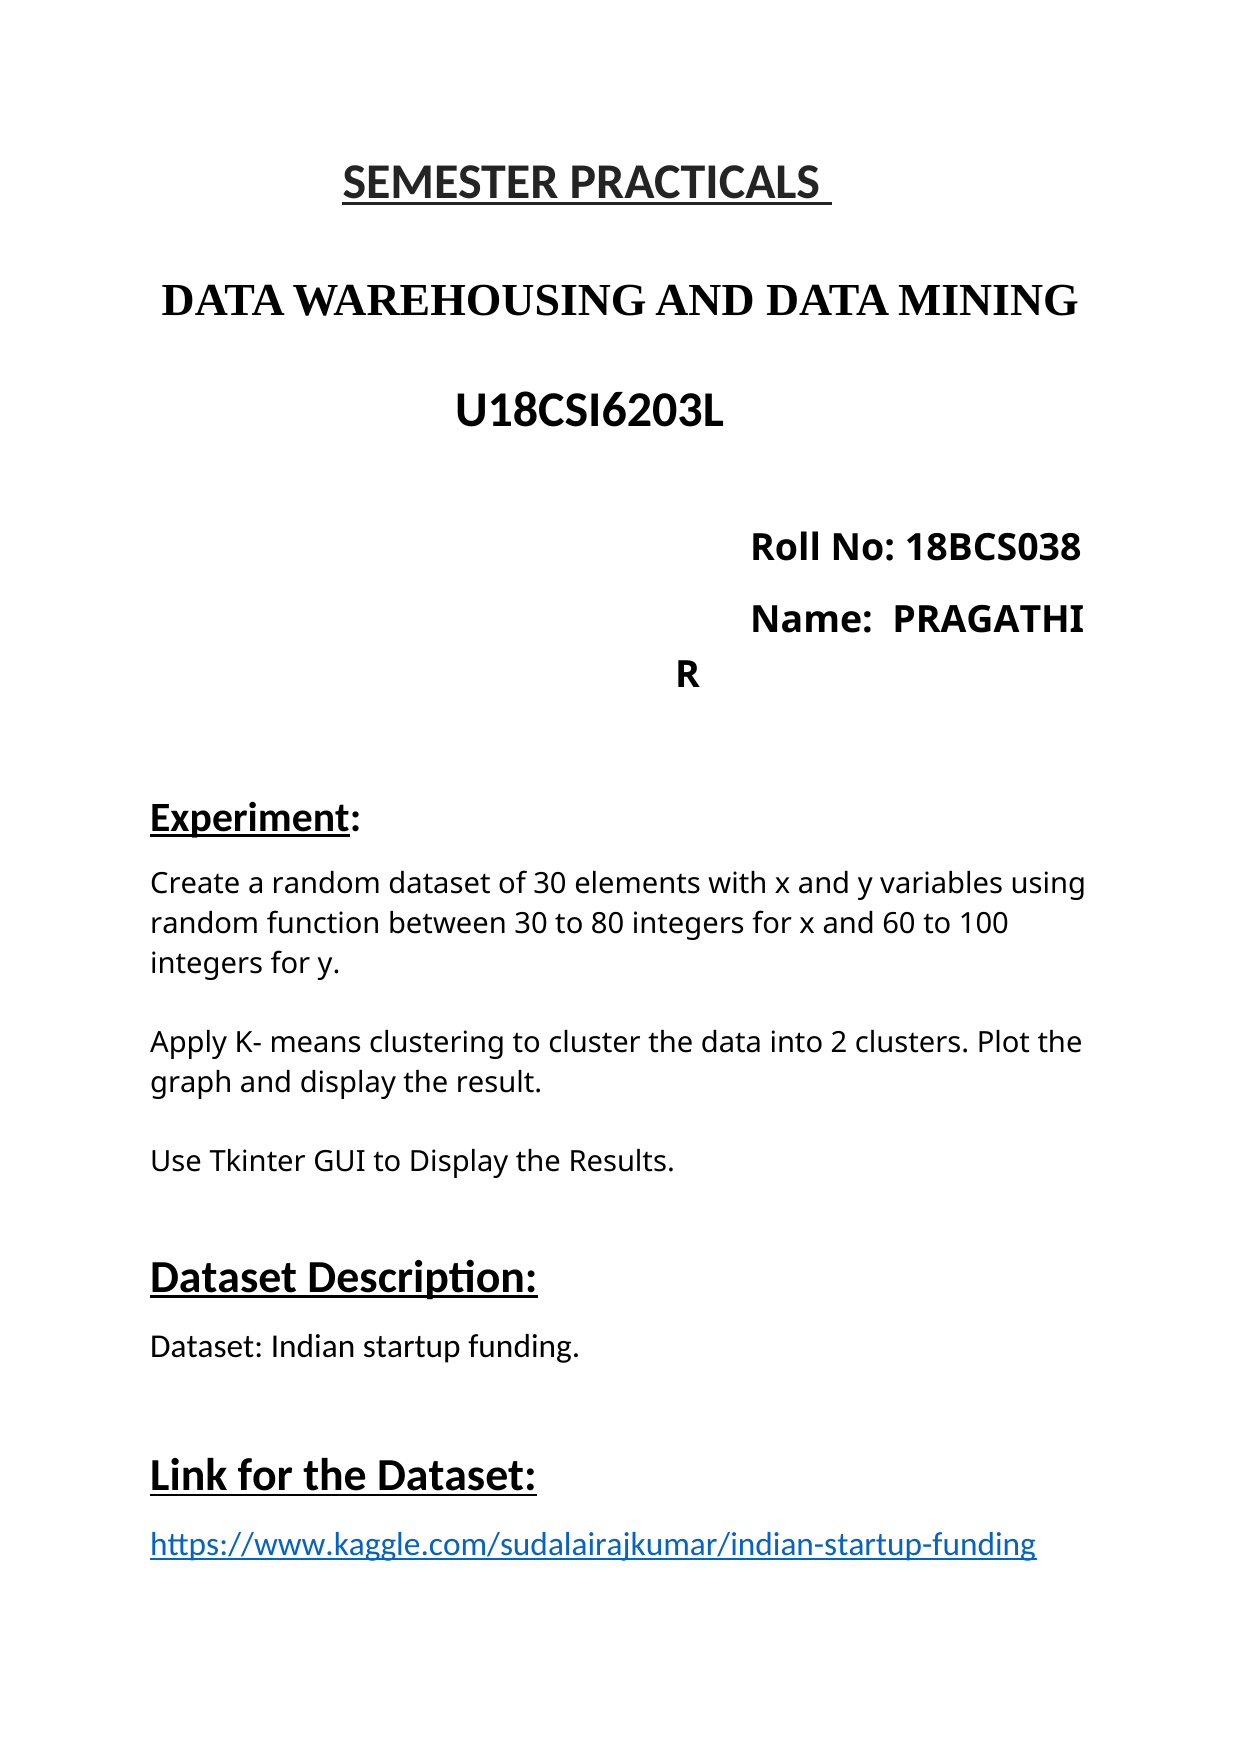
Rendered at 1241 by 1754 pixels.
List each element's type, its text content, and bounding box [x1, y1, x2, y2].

text Dataset: Indian startup funding. [150, 1325, 1090, 1366]
text Link for the Dataset: [150, 1446, 1090, 1502]
text Roll No: 18BCS038 [675, 521, 1090, 572]
subtitle DATA WAREHOUSING AND DATA MINING [150, 272, 1090, 325]
text Apply K- means clustering to cluster the data into 2 clusters. Plot the graph and display the result. [150, 1021, 1090, 1101]
subtitle SEMESTER PRACTICALS [150, 150, 1090, 211]
text U18CSI6203L [150, 377, 1090, 438]
text Name: PRAGATHI R [675, 592, 1090, 698]
text Use Tkinter GUI to Display the Results. [150, 1140, 1090, 1248]
text Experiment: [150, 791, 1090, 842]
text https://www.kaggle.com/sudalairajkumar/indian-startup-funding [150, 1523, 1090, 1564]
text Dataset Description: [150, 1248, 1090, 1304]
text Create a random dataset of 30 elements with x and y variables using random function between 30 to 80 integers for x and 60 to 100 integers for y. [150, 863, 1090, 982]
